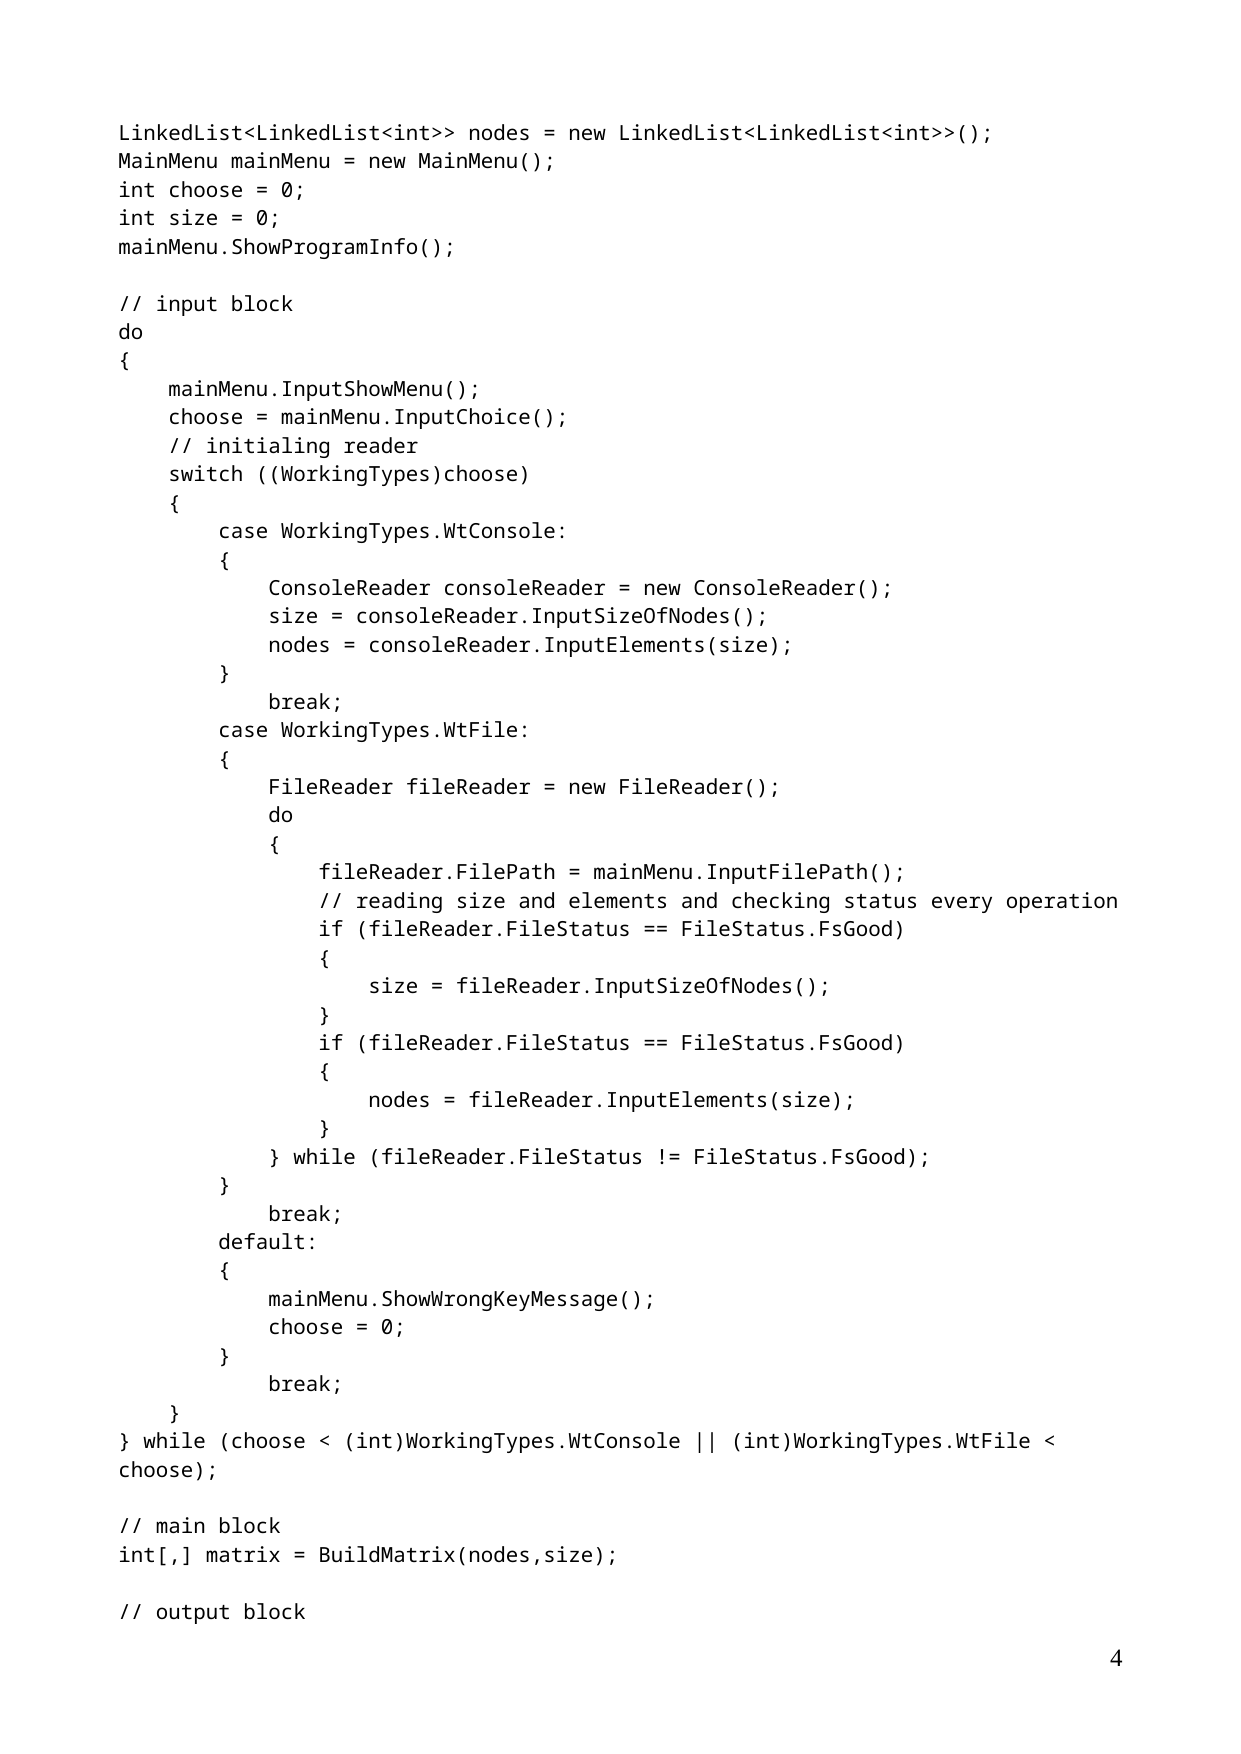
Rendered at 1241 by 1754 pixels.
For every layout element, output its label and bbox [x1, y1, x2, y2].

text [118, 118, 1122, 1625]
